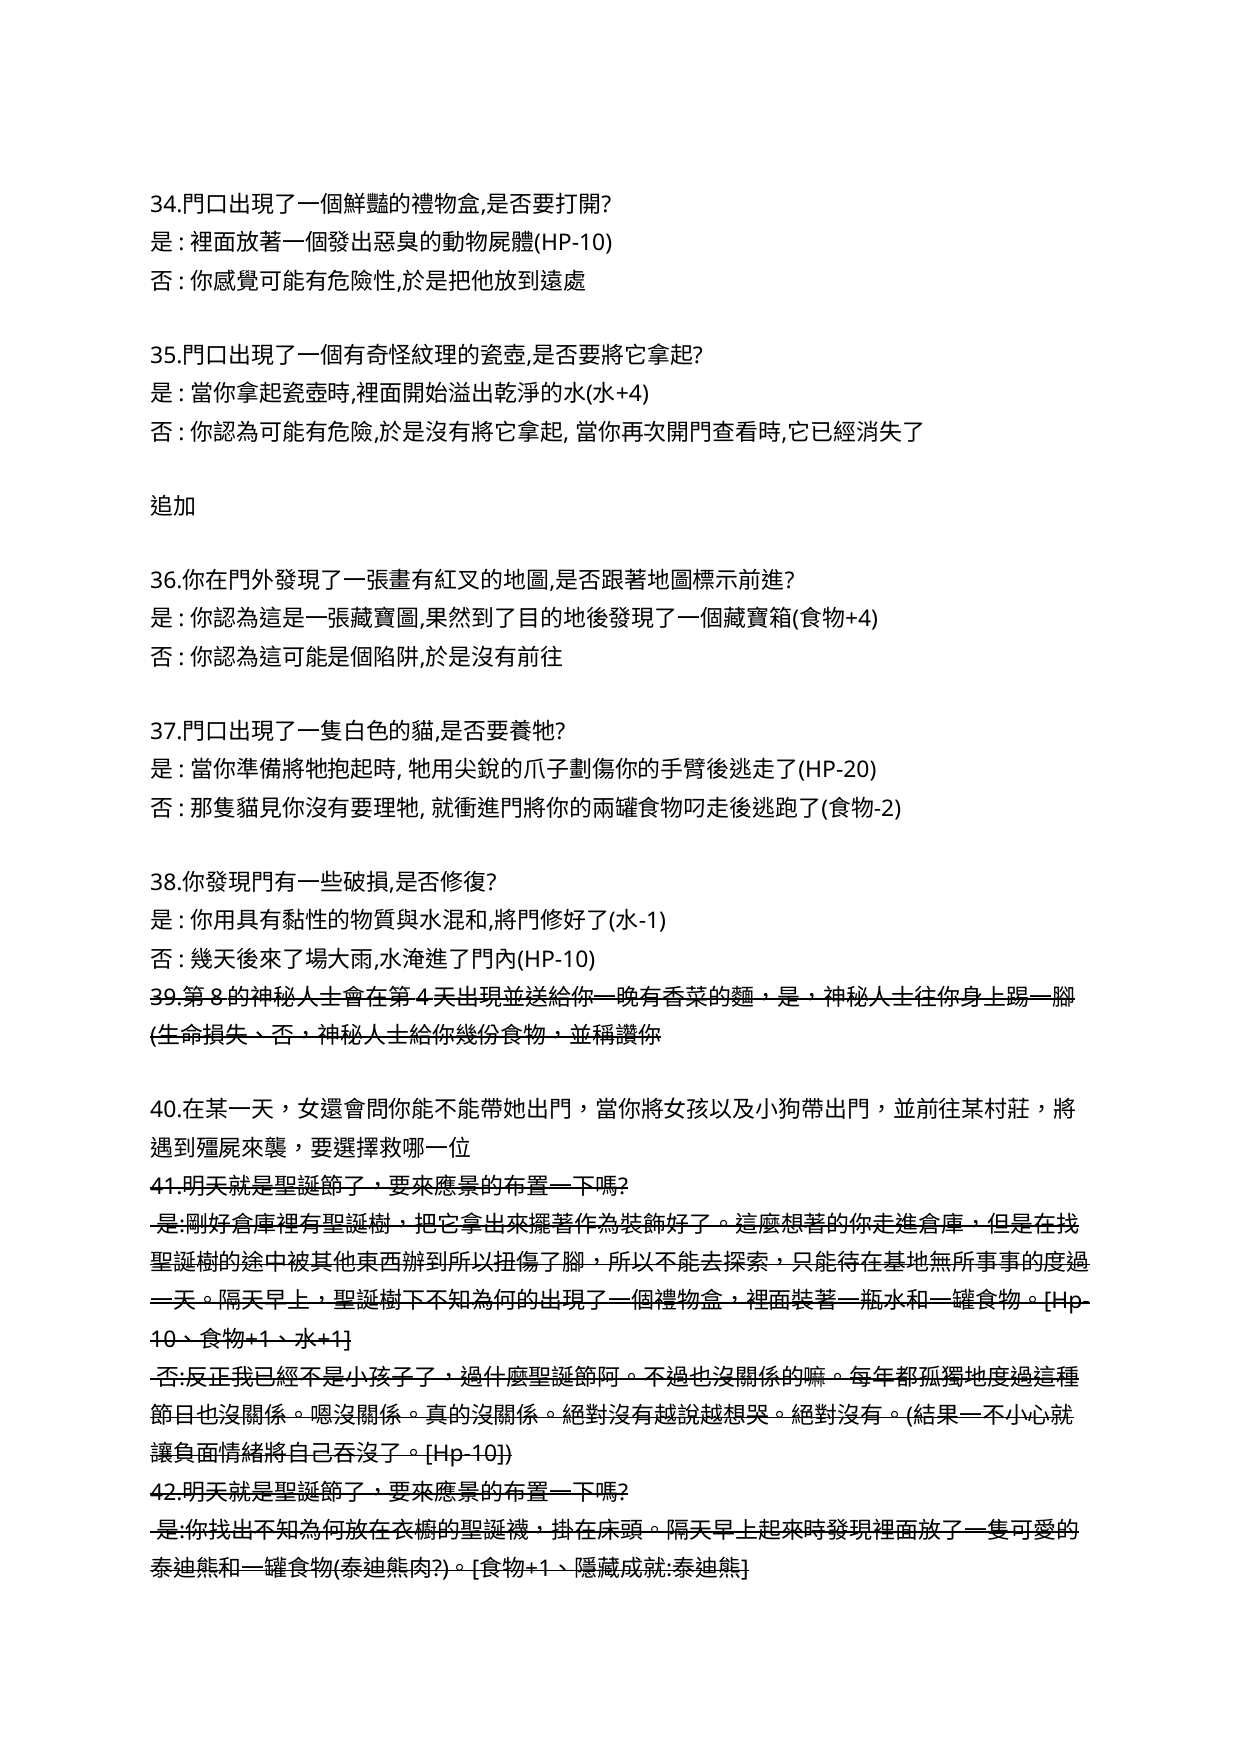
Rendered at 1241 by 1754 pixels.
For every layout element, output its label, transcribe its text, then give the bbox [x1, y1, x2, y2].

text 是:剛好倉庫裡有聖誕樹，把它拿出來擺著作為裝飾好了。這麼想著的你走進倉庫，但是在找聖誕樹的途中被其他東西辦到所以扭傷了腳，所以不能去探索，只能待在基地無所事事的度過一天。隔天早上，聖誕樹下不知為何的出現了一個禮物盒，裡面裝著一瓶水和一罐食物。[Hp-10、食物+1、水+1] [150, 1206, 1090, 1264]
text 40.在某一天，女還會問你能不能帶她出門，當你將女孩以及小狗帶出門，並前往某村莊，將遇到殭屍來襲，要選擇救哪一位 [150, 1091, 1090, 1163]
text 是 : 裡面放著一個發出惡臭的動物屍體(HP-10) [150, 224, 1090, 258]
text 是:剛好倉庫裡有聖誕樹，把它拿出來擺著作為裝飾好了。這麼想著的你走進倉庫，但是在找聖誕樹的途中被其他東西辦到所以扭傷了腳，所以不能去探索，只能待在基地無所事事的度過一天。隔天早上，聖誕樹下不知為何的出現了一個禮物盒，裡面裝著一瓶水和一罐食物。[Hp-10、食物+1、水+1] [150, 1265, 1090, 1302]
text 37.門口出現了一隻白色的貓,是否要養牠? [150, 713, 1090, 746]
text 是:你找出不知為何放在衣櫥的聖誕襪，掛在床頭。隔天早上起來時發現裡面放了一隻可愛的泰迪熊和一罐食物(泰迪熊肉?)。[食物+1、隱藏成就:泰迪熊] [150, 1512, 1090, 1583]
text 是 : 你認為這是一張藏寶圖,果然到了目的地後發現了一個藏寶箱(食物+4) [150, 600, 1090, 633]
text 否 : 那隻貓見你沒有要理牠, 就衝進門將你的兩罐食物叼走後逃跑了(食物-2) [150, 789, 1090, 823]
text 42.明天就是聖誕節了，要來應景的布置一下嗎? [150, 1474, 1090, 1507]
text 是 : 當你拿起瓷壺時,裡面開始溢出乾淨的水(水+4) [150, 375, 1090, 408]
text 41.明天就是聖誕節了，要來應景的布置一下嗎? [150, 1168, 1090, 1201]
text 是 : 你用具有黏性的物質與水混和,將門修好了(水-1) [150, 902, 1090, 935]
text 38.你發現門有一些破損,是否修復? [150, 864, 1090, 897]
text 否 : 你認為這可能是個陷阱,於是沒有前往 [150, 638, 1090, 672]
text 是 : 當你準備將牠抱起時, 牠用尖銳的爪子劃傷你的手臂後逃走了(HP-20) [150, 751, 1090, 784]
text 否 : 你認為可能有危險,於是沒有將它拿起, 當你再次開門查看時,它已經消失了 [150, 413, 1090, 447]
text 36.你在門外發現了一張畫有紅叉的地圖,是否跟著地圖標示前進? [150, 562, 1090, 595]
text 35.門口出現了一個有奇怪紋理的瓷壺,是否要將它拿起? [150, 337, 1090, 370]
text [150, 1359, 1090, 1469]
text 否 : 幾天後來了場大雨,水淹進了門內(HP-10) [150, 940, 1090, 974]
text 34.門口出現了一個鮮豔的禮物盒,是否要打開? [150, 186, 1090, 219]
text 追加 [150, 488, 1090, 521]
text 是:剛好倉庫裡有聖誕樹，把它拿出來擺著作為裝飾好了。這麼想著的你走進倉庫，但是在找聖誕樹的途中被其他東西辦到所以扭傷了腳，所以不能去探索，只能待在基地無所事事的度過一天。隔天早上，聖誕樹下不知為何的出現了一個禮物盒，裡面裝著一瓶水和一罐食物。[Hp-10、食物+1、水+1] [150, 1304, 1090, 1354]
text 否 : 你感覺可能有危險性,於是把他放到遠處 [150, 263, 1090, 296]
text 39.第8的神秘人士會在第4天出現並送給你一晚有香菜的麵，是，神秘人士往你身上踢一腳(生命損失、否，神秘人士給你幾份食物，並稱讚你 [150, 979, 1090, 1050]
